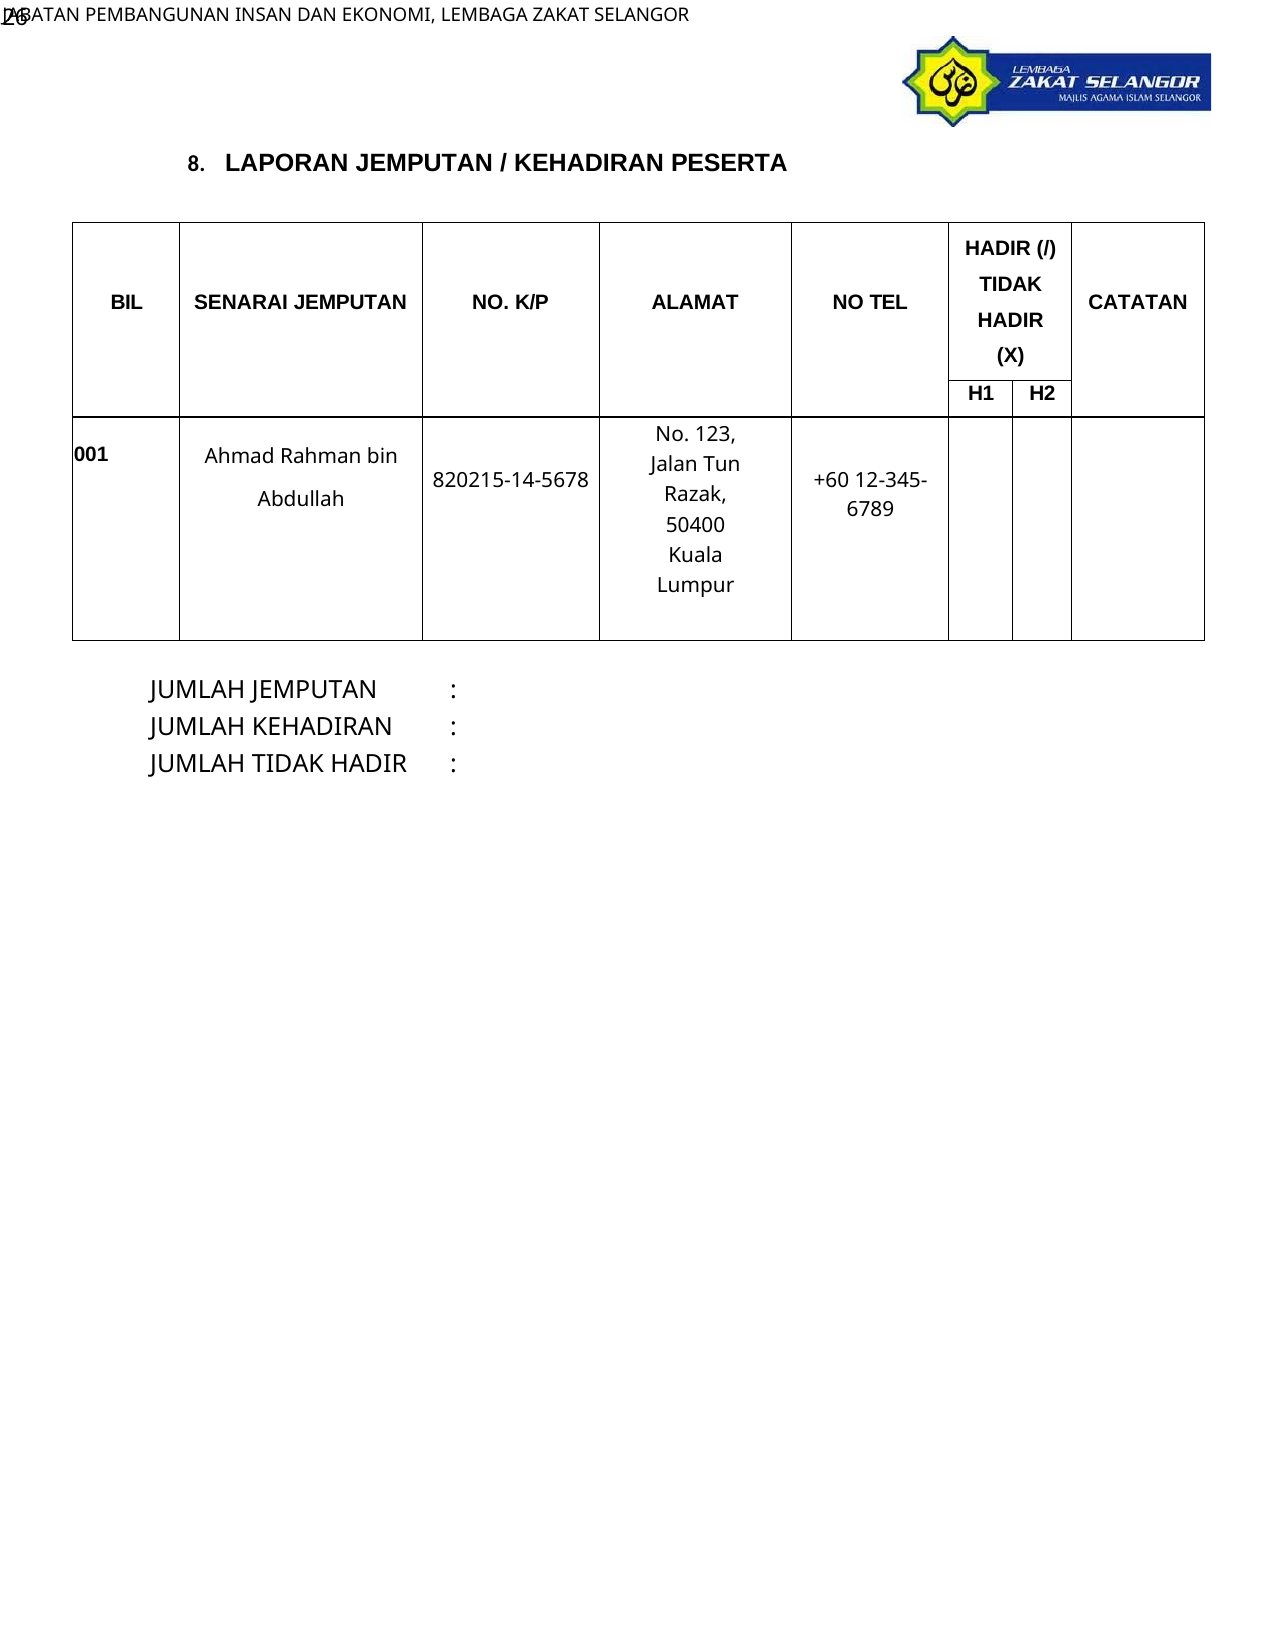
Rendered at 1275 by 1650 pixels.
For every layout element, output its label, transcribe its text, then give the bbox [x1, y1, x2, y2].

table_header CATATAN [1072, 223, 1204, 416]
table_cell 001 [73, 418, 179, 640]
table_cell [949, 418, 1012, 640]
table_header HADIR (/) TIDAK HADIR (X) [949, 223, 1071, 380]
table_cell 820215-14-5678 [423, 418, 599, 640]
table_cell H2 [1013, 381, 1071, 416]
table_header ALAMAT [600, 223, 791, 416]
text JUMLAH JEMPUTAN : [150, 672, 633, 706]
table_header NO. K/P [423, 223, 599, 416]
table_cell +60 12-345-6789 [792, 418, 948, 640]
table_cell H1 [949, 381, 1012, 416]
table_header SENARAI JEMPUTAN [180, 223, 422, 416]
text JUMLAH TIDAK HADIR : [150, 745, 633, 779]
picture [902, 36, 1212, 127]
table_cell No. 123, Jalan Tun Razak, 50400 Kuala Lumpur [600, 418, 791, 640]
table_cell [1072, 418, 1204, 640]
table_header NO TEL [792, 223, 948, 416]
table_cell [1013, 418, 1071, 640]
table_header BIL [73, 223, 179, 416]
table_cell Ahmad Rahman bin Abdullah [180, 418, 422, 640]
text JUMLAH KEHADIRAN : [150, 709, 633, 743]
subtitle LAPORAN JEMPUTAN / KEHADIRAN PESERTA [187, 148, 1237, 177]
